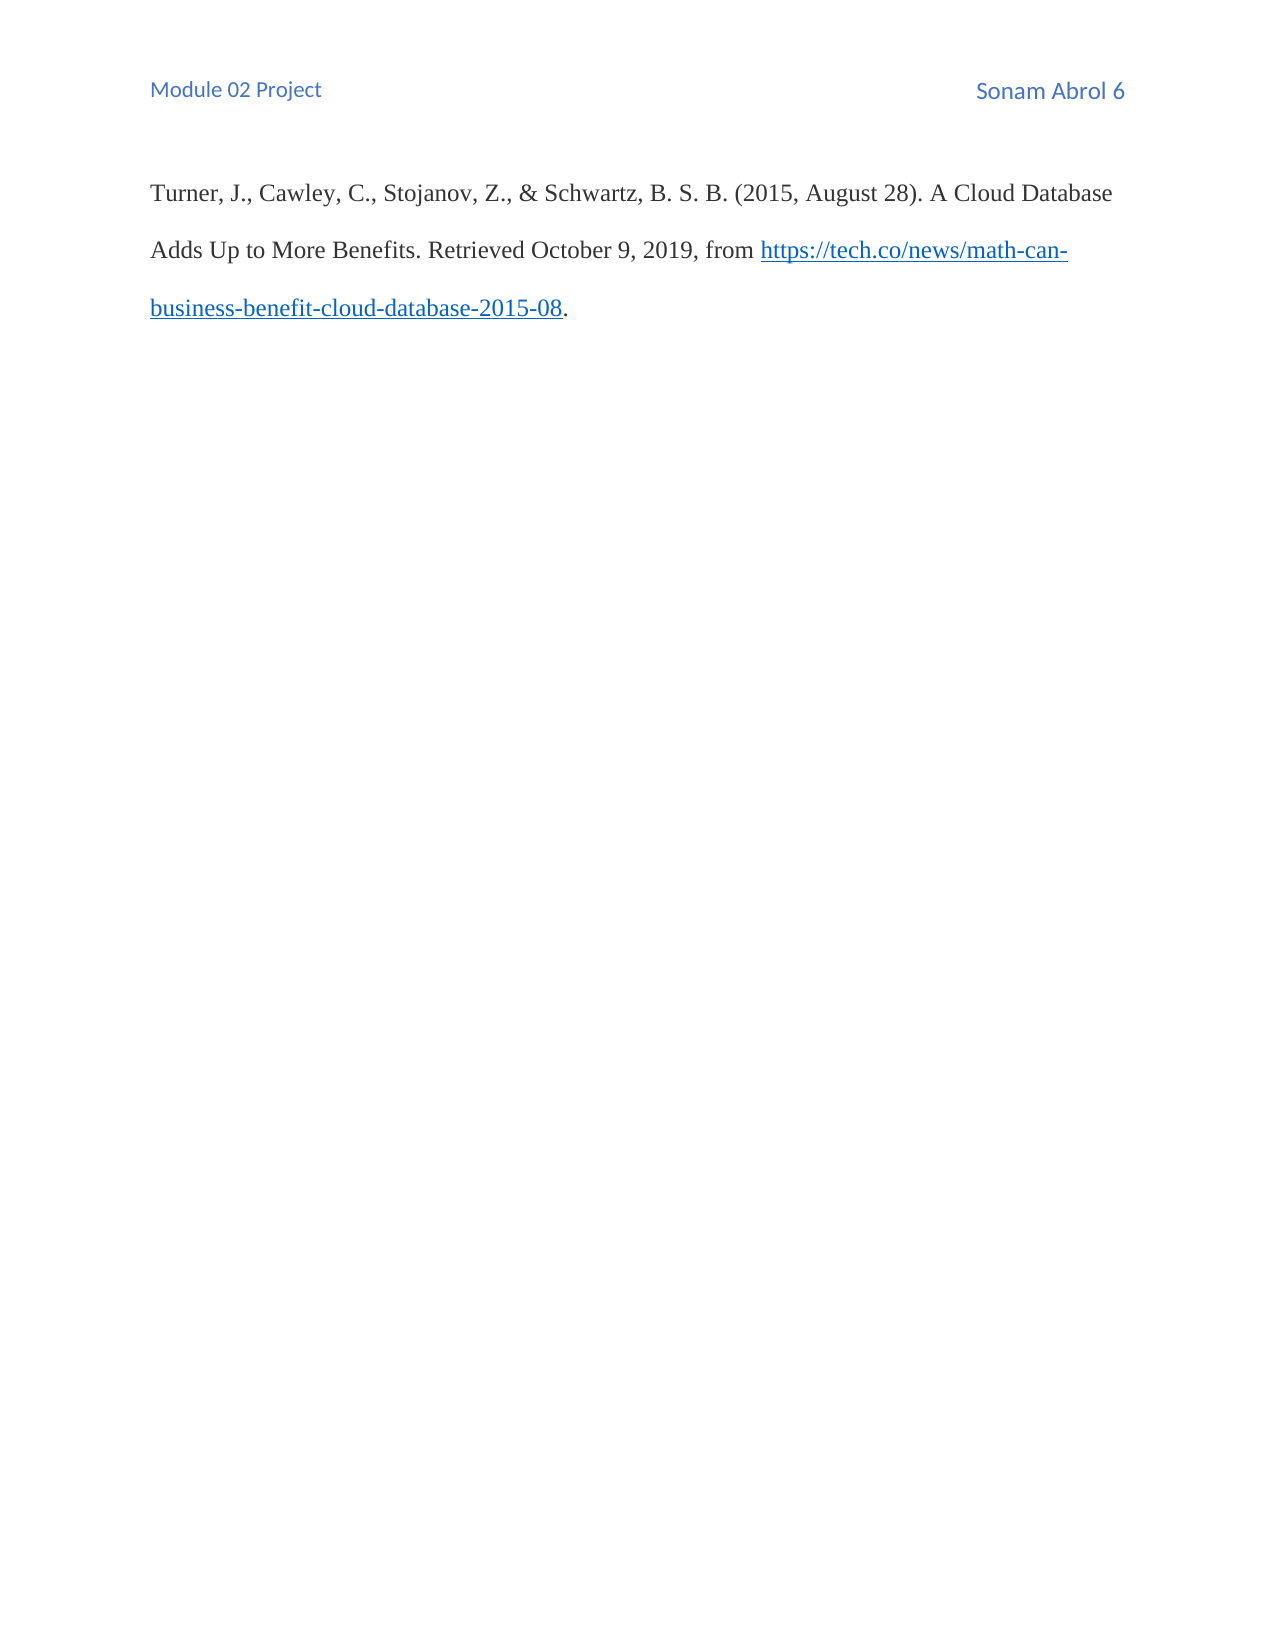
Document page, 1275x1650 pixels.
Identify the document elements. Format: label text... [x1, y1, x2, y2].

text Turner, J., Cawley, C., Stojanov, Z., & Schwartz, B. S. B. (2015, August 28). A Cloud Database Adds Up to More Benefits. Retrieved October 9, 2019, from https://tech.co/news/math-can-business-benefit-cloud-database-2015-08. [150, 178, 1125, 322]
